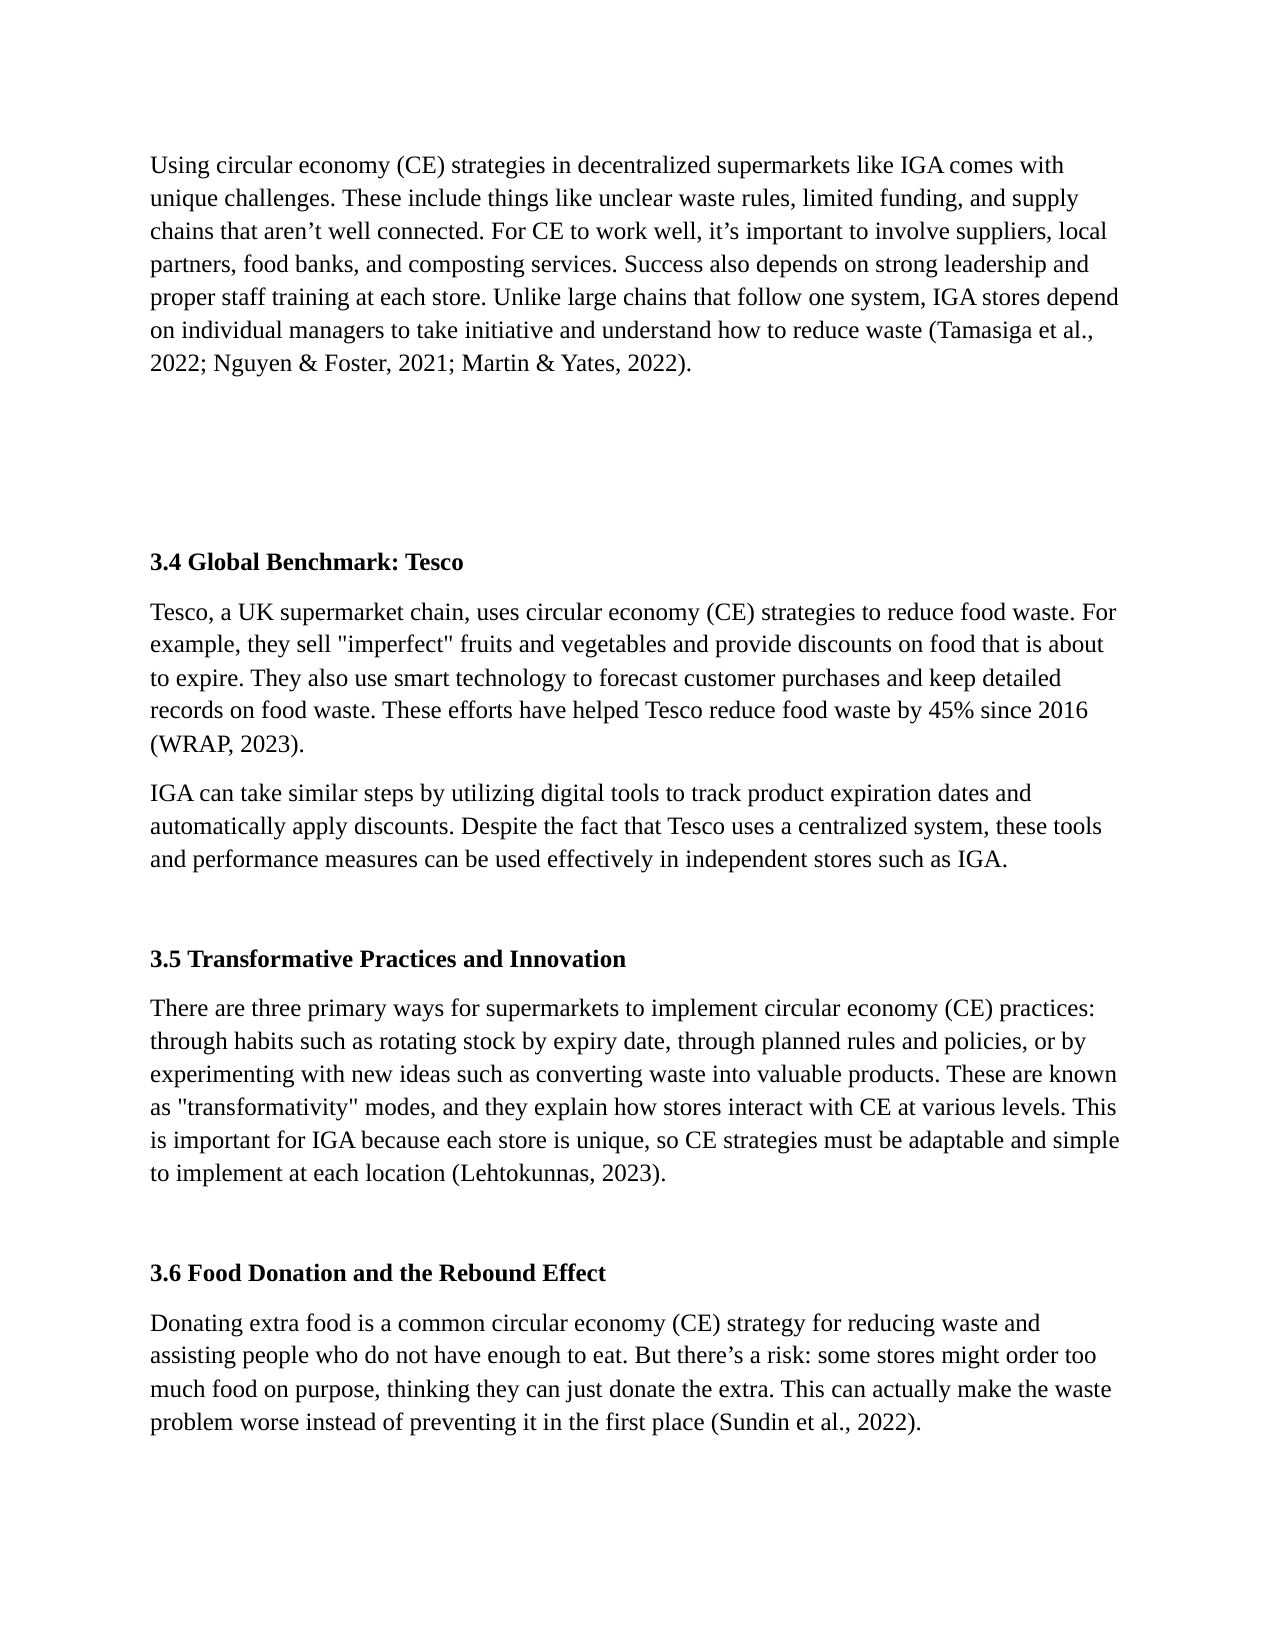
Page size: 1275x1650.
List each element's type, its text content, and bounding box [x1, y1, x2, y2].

text Donating extra food is a common circular economy (CE) strategy for reducing waste and assisting people who do not have enough to eat. But there’s a risk: some stores might order too much food on purpose, thinking they can just donate the extra. This can actually make the waste problem worse instead of preventing it in the first place (Sundin et al., 2022). [150, 1308, 1125, 1435]
text There are three primary ways for supermarkets to implement circular economy (CE) practices: through habits such as rotating stock by expiry date, through planned rules and policies, or by experimenting with new ideas such as converting waste into valuable products. These are known as "transformativity" modes, and they explain how stores interact with CE at various levels. This is important for IGA because each store is unique, so CE strategies must be adaptable and simple to implement at each location (Lehtokunnas, 2023). [150, 993, 1125, 1187]
text 3.4 Global Benchmark: Tesco [150, 547, 1125, 576]
text Tesco, a UK supermarket chain, uses circular economy (CE) strategies to reduce food waste. For example, they sell "imperfect" fruits and vegetables and provide discounts on food that is about to expire. They also use smart technology to forecast customer purchases and keep detailed records on food waste. These efforts have helped Tesco reduce food waste by 45% since 2016 (WRAP, 2023). [150, 597, 1125, 757]
text 3.6 Food Donation and the Rebound Effect [150, 1258, 1125, 1287]
text 3.5 Transformative Practices and Innovation [150, 944, 1125, 972]
text IGA can take similar steps by utilizing digital tools to track product expiration dates and automatically apply discounts. Despite the fact that Tesco uses a centralized system, these tools and performance measures can be used effectively in independent stores such as IGA. [150, 778, 1125, 873]
text Using circular economy (CE) strategies in decentralized supermarkets like IGA comes with unique challenges. These include things like unclear waste rules, limited funding, and supply chains that aren’t well connected. For CE to work well, it’s important to involve suppliers, local partners, food banks, and composting services. Success also depends on strong leadership and proper staff training at each store. Unlike large chains that follow one system, IGA stores depend on individual managers to take initiative and understand how to reduce waste (Tamasiga et al., 2022; Nguyen & Foster, 2021; Martin & Yates, 2022). [150, 150, 1125, 377]
